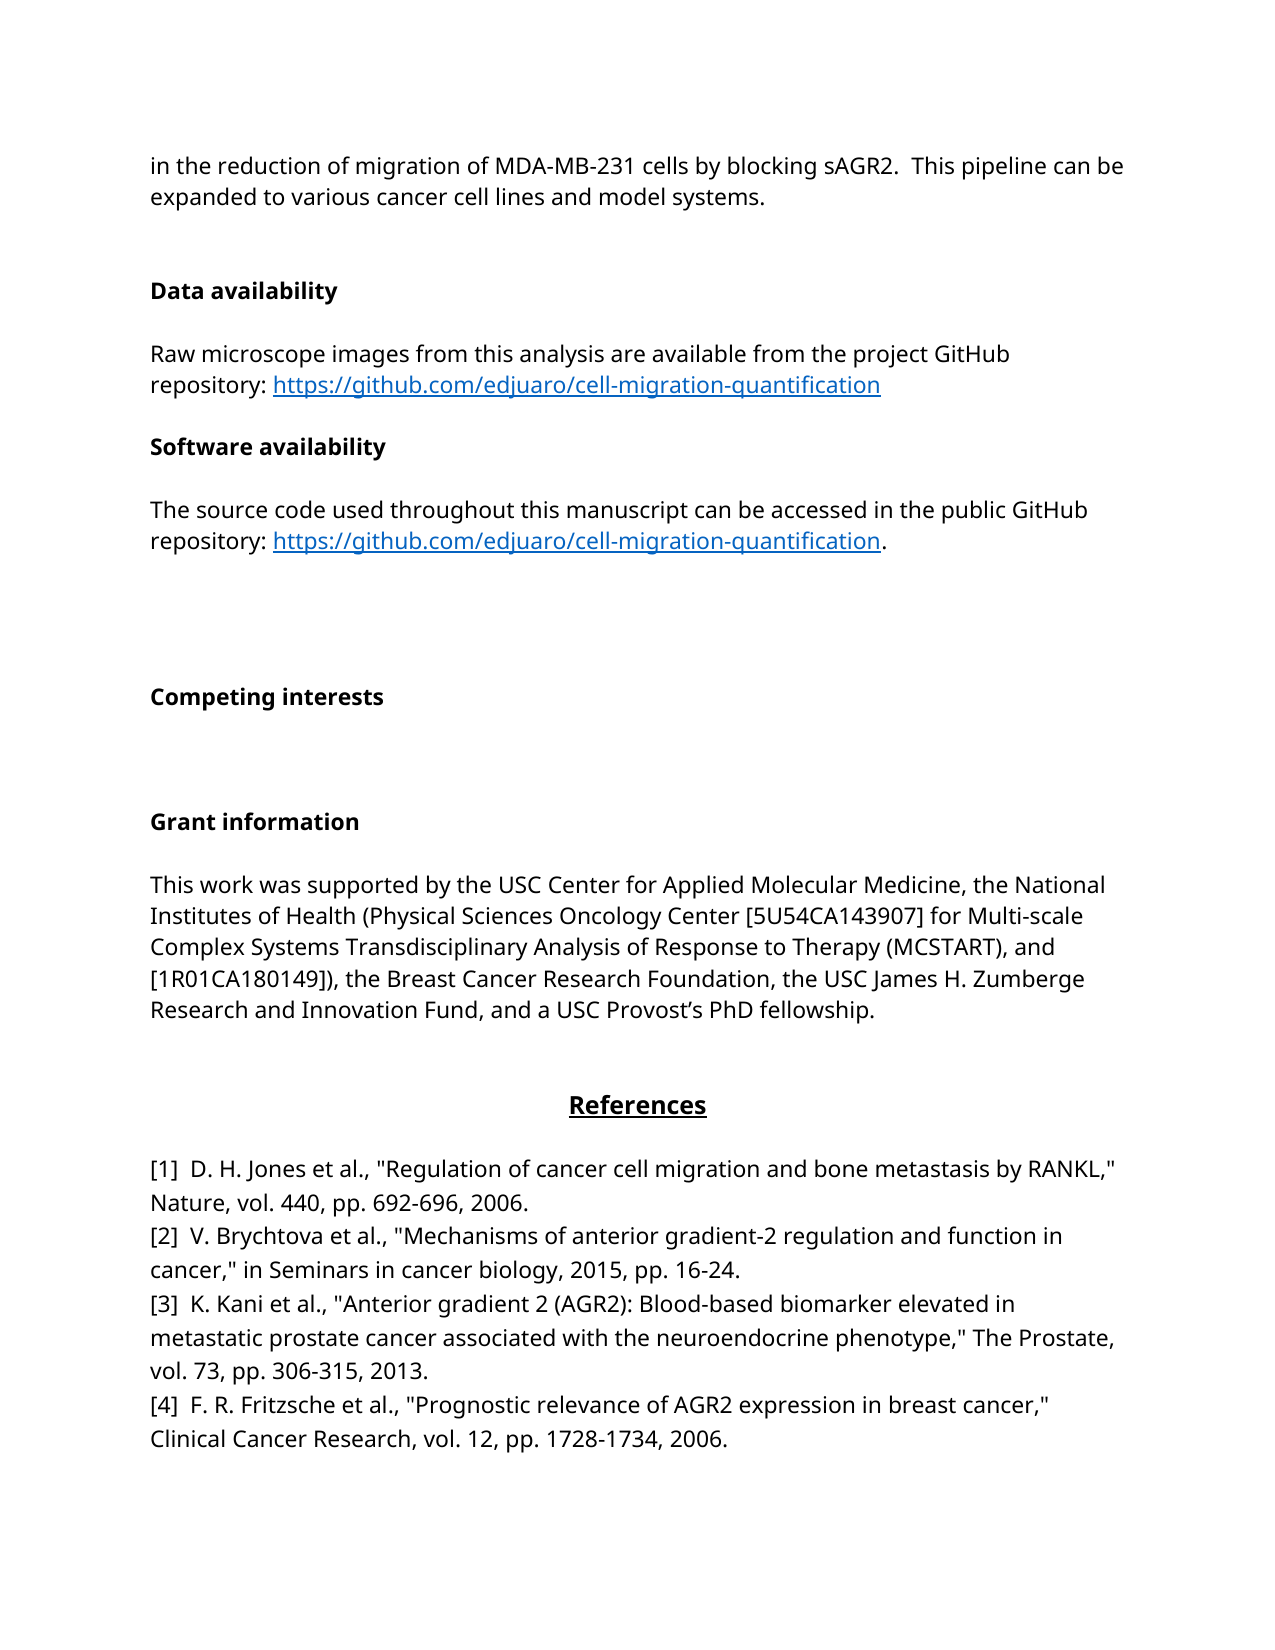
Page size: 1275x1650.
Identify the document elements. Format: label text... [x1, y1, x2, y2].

text Grant information [150, 806, 1125, 837]
text Raw microscope images from this analysis are available from the project GitHub repository: https://github.com/edjuaro/cell-migration-quantification [150, 337, 1125, 400]
text Software availability [150, 431, 1125, 462]
text [2] V. Brychtova et al., "Mechanisms of anterior gradient-2 regulation and function in cancer," in Seminars in cancer biology, 2015, pp. 16-24. [150, 1220, 1125, 1285]
text The source code used throughout this manuscript can be accessed in the public GitHub repository: https://github.com/edjuaro/cell-migration-quantification. [150, 494, 1125, 556]
subtitle Data availability [150, 275, 1125, 306]
text [1] D. H. Jones et al., "Regulation of cancer cell migration and bone metastasis by RANKL," Nature, vol. 440, pp. 692-696, 2006. [150, 1153, 1125, 1218]
text [3] K. Kani et al., "Anterior gradient 2 (AGR2): Blood‐based biomarker elevated in metastatic prostate cancer associated with the neuroendocrine phenotype," The Prostate, vol. 73, pp. 306-315, 2013. [150, 1288, 1125, 1387]
subtitle References [150, 1087, 1125, 1122]
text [150, 150, 1125, 212]
text This work was supported by the USC Center for Applied Molecular Medicine, the National Institutes of Health (Physical Sciences Oncology Center [5U54CA143907] for Multi-scale Complex Systems Transdisciplinary Analysis of Response to Therapy (MCSTART), and [1R01CA180149]), the Breast Cancer Research Foundation, the USC James H. Zumberge Research and Innovation Fund, and a USC Provost’s PhD fellowship. [150, 869, 1125, 1025]
text [4] F. R. Fritzsche et al., "Prognostic relevance of AGR2 expression in breast cancer," Clinical Cancer Research, vol. 12, pp. 1728-1734, 2006. [150, 1389, 1125, 1454]
text Competing interests [150, 681, 1125, 712]
